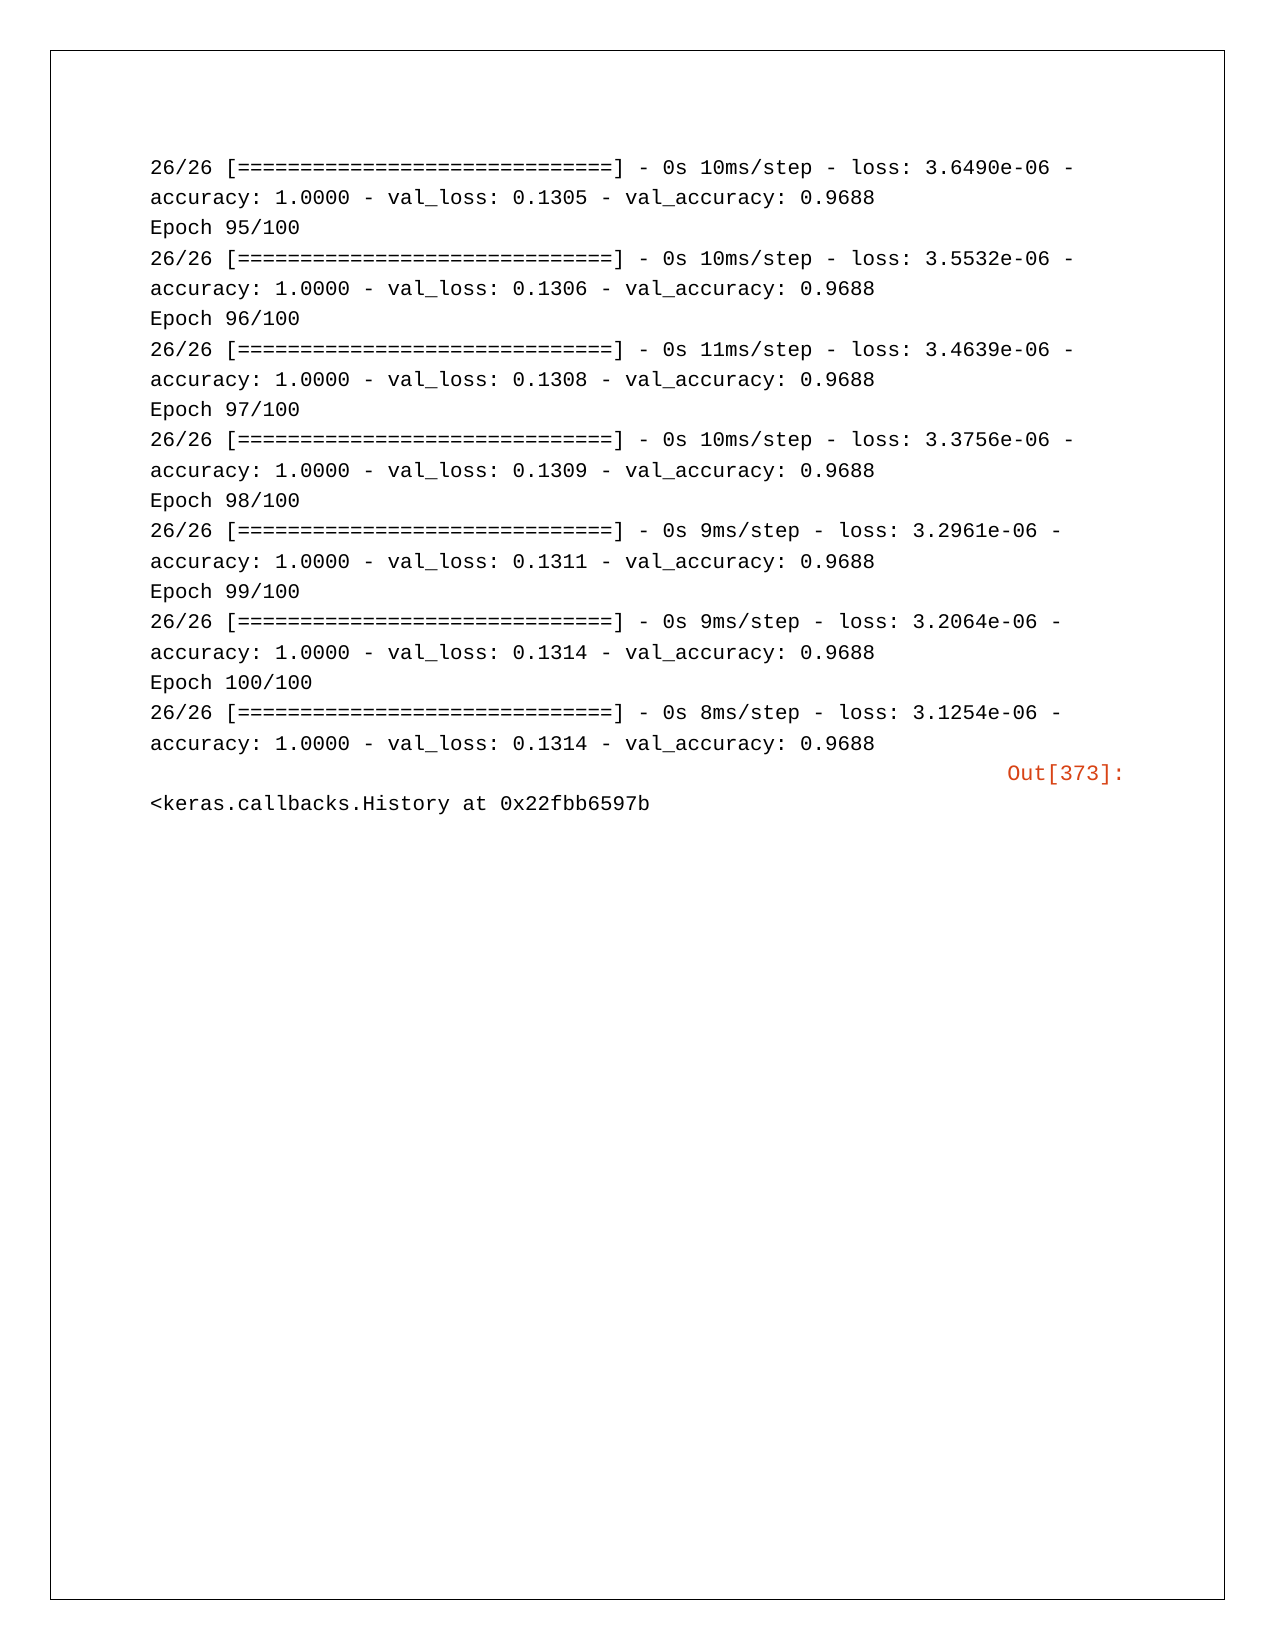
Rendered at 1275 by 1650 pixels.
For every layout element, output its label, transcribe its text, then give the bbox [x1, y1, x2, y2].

text <keras.callbacks.History at 0x22fbb6597b [150, 787, 1125, 817]
text 26/26 [==============================] - 0s 8ms/step - loss: 3.1254e-06 - accuracy: 1.0000 - val_loss: 0.1314 - val_accuracy: 0.9688 [150, 696, 1125, 756]
text 26/26 [==============================] - 0s 10ms/step - loss: 3.6490e-06 - accuracy: 1.0000 - val_loss: 0.1305 - val_accuracy: 0.9688 [150, 150, 1125, 211]
text Epoch 95/100 [150, 211, 1125, 241]
text Epoch 98/100 [150, 483, 1125, 514]
text 26/26 [==============================] - 0s 11ms/step - loss: 3.4639e-06 - accuracy: 1.0000 - val_loss: 0.1308 - val_accuracy: 0.9688 [150, 332, 1125, 392]
text Epoch 99/100 [150, 574, 1125, 605]
text Epoch 96/100 [150, 302, 1125, 332]
text Epoch 97/100 [150, 392, 1125, 423]
text 26/26 [==============================] - 0s 10ms/step - loss: 3.5532e-06 - accuracy: 1.0000 - val_loss: 0.1306 - val_accuracy: 0.9688 [150, 241, 1125, 302]
text Out[373]: [150, 756, 1125, 787]
text 26/26 [==============================] - 0s 10ms/step - loss: 3.3756e-06 - accuracy: 1.0000 - val_loss: 0.1309 - val_accuracy: 0.9688 [150, 423, 1125, 483]
text Epoch 100/100 [150, 665, 1125, 696]
text 26/26 [==============================] - 0s 9ms/step - loss: 3.2961e-06 - accuracy: 1.0000 - val_loss: 0.1311 - val_accuracy: 0.9688 [150, 514, 1125, 574]
text 26/26 [==============================] - 0s 9ms/step - loss: 3.2064e-06 - accuracy: 1.0000 - val_loss: 0.1314 - val_accuracy: 0.9688 [150, 605, 1125, 665]
